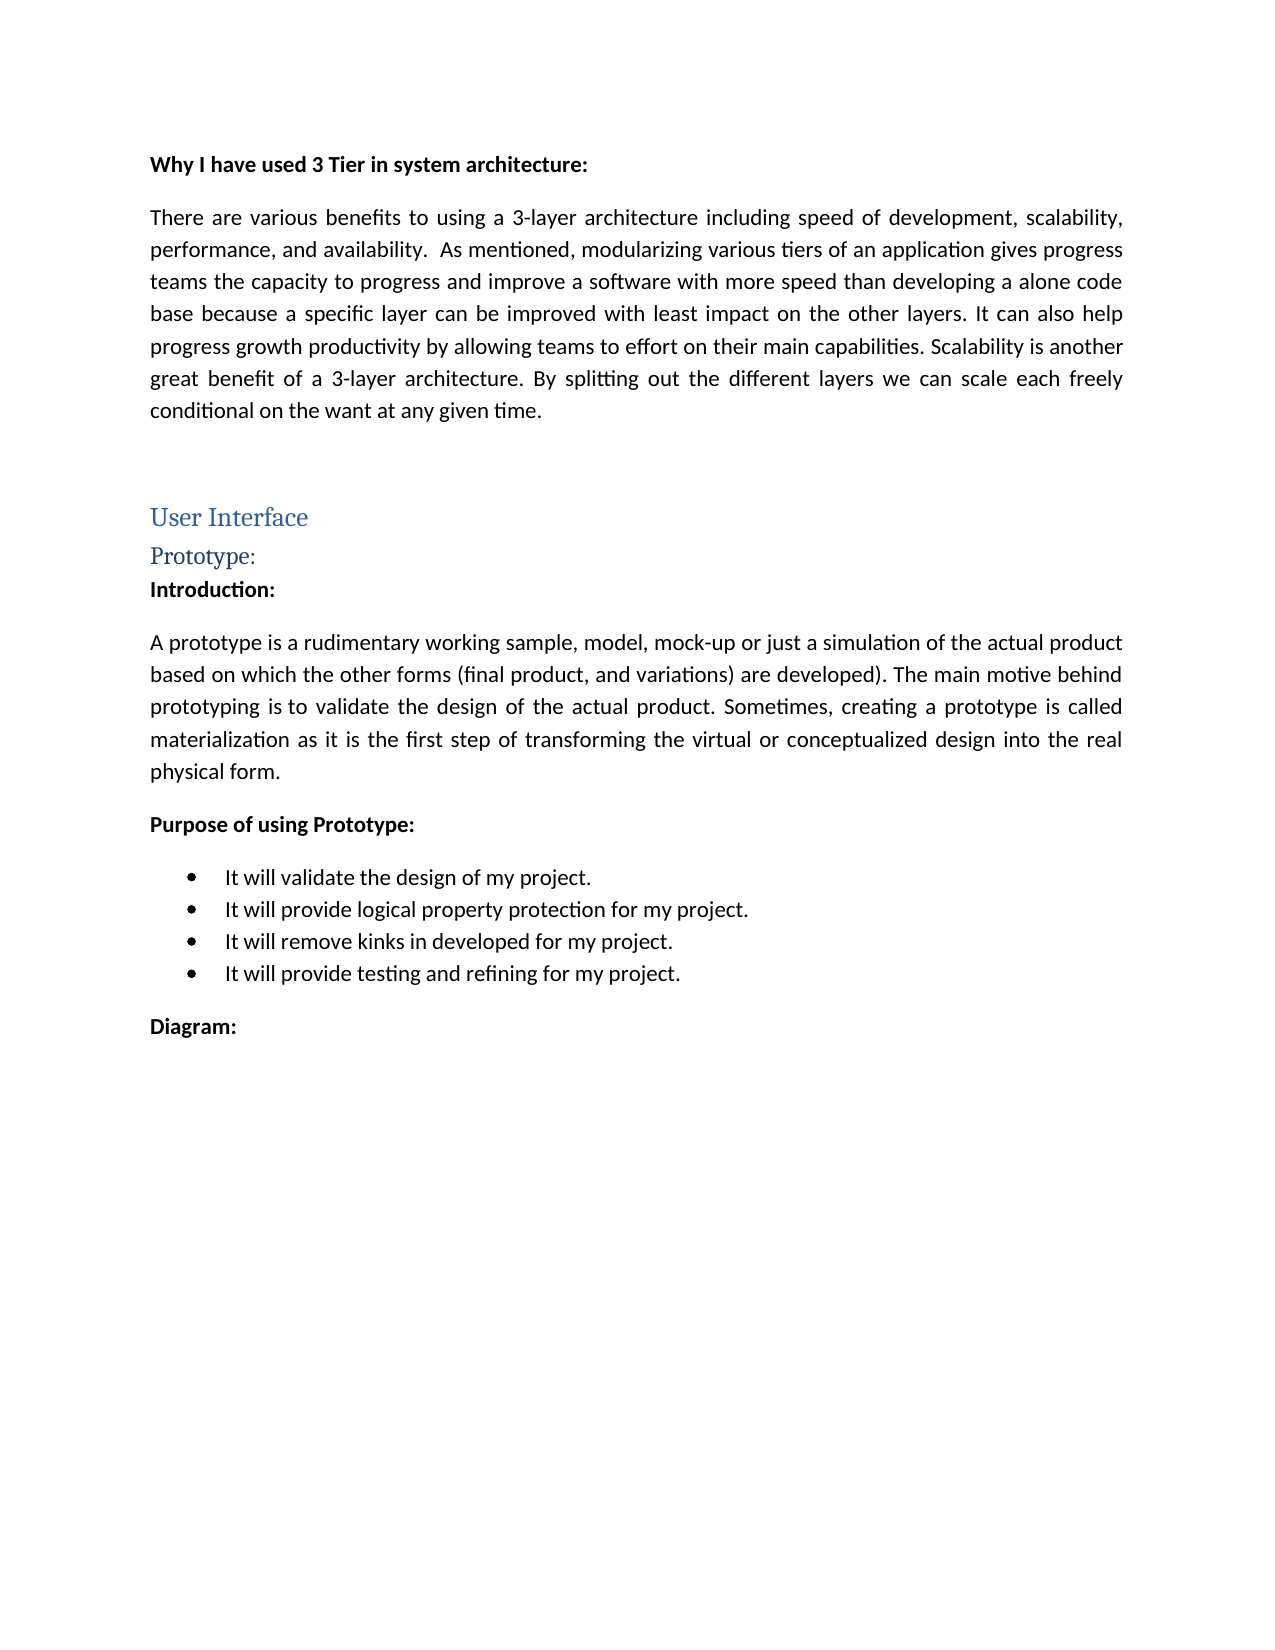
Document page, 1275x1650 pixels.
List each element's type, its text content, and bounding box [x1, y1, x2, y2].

list It will provide testing and refining for my project. [187, 959, 1125, 987]
text A prototype is a rudimentary working sample, model, mock-up or just a simulation of the actual product based on which the other forms (final product, and variations) are developed). The main motive behind prototyping is to validate the design of the actual product. Sometimes, creating a prototype is called materialization as it is the first step of transforming the virtual or conceptualized design into the real physical form. [150, 628, 1125, 785]
text Diagram: [150, 1012, 1125, 1041]
text Purpose of using Prototype: [150, 810, 1125, 838]
text There are various benefits to using a 3-layer architecture including speed of development, scalability, performance, and availability. As mentioned, modularizing various tiers of an application gives progress teams the capacity to progress and improve a software with more speed than developing a alone code base because a specific layer can be improved with least impact on the other layers. It can also help progress growth productivity by allowing teams to effort on their main capabilities. Scalability is another great benefit of a 3-layer architecture. By splitting out the different layers we can scale each freely conditional on the want at any given time. [150, 203, 1125, 424]
list It will validate the design of my project. [187, 863, 1125, 891]
text Why I have used 3 Tier in system architecture: [150, 150, 1125, 178]
list It will provide logical property protection for my project. [187, 895, 1125, 923]
subtitle User Interface [150, 502, 1125, 533]
list It will remove kinks in developed for my project. [187, 927, 1125, 955]
text Introduction: [150, 575, 1125, 603]
subtitle Prototype: [150, 542, 1125, 571]
